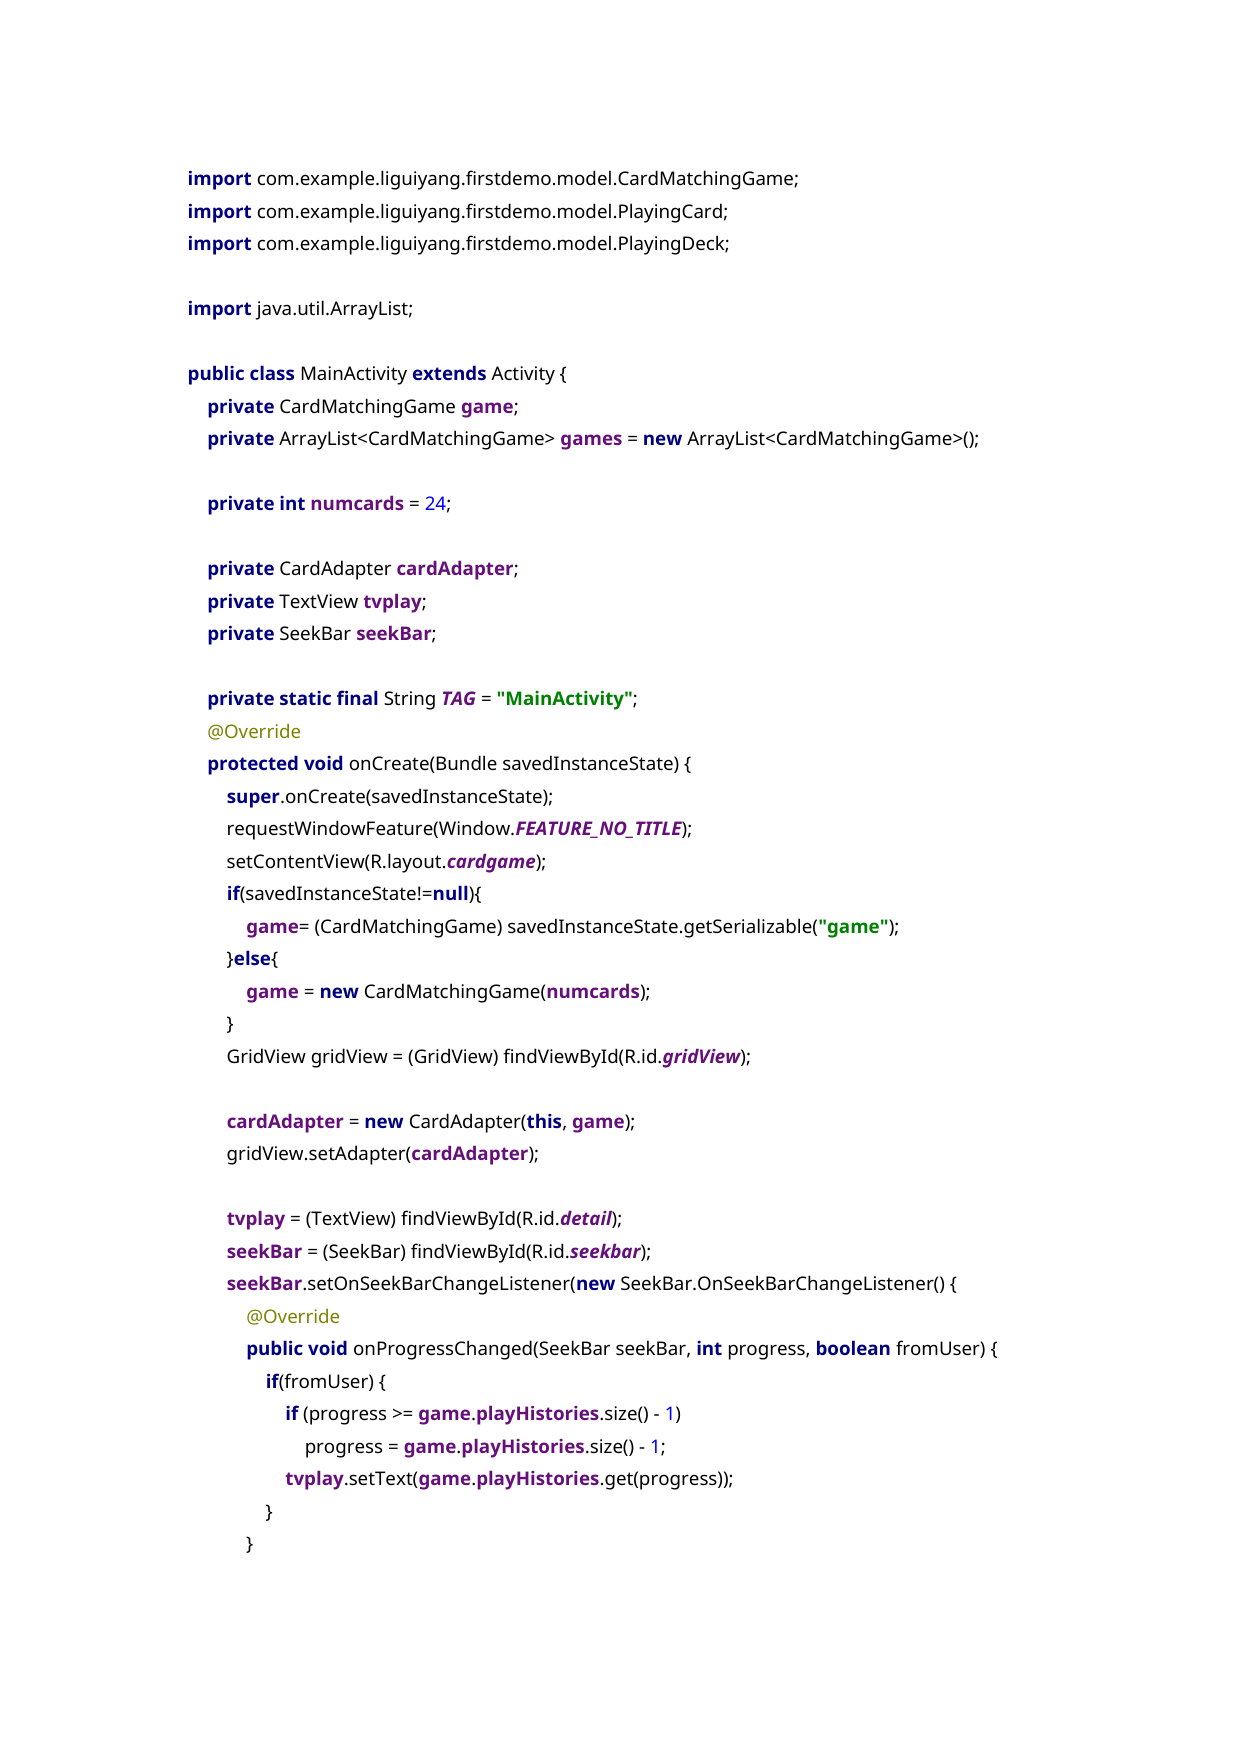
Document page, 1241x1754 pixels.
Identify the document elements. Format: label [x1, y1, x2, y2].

text [187, 162, 1053, 1559]
